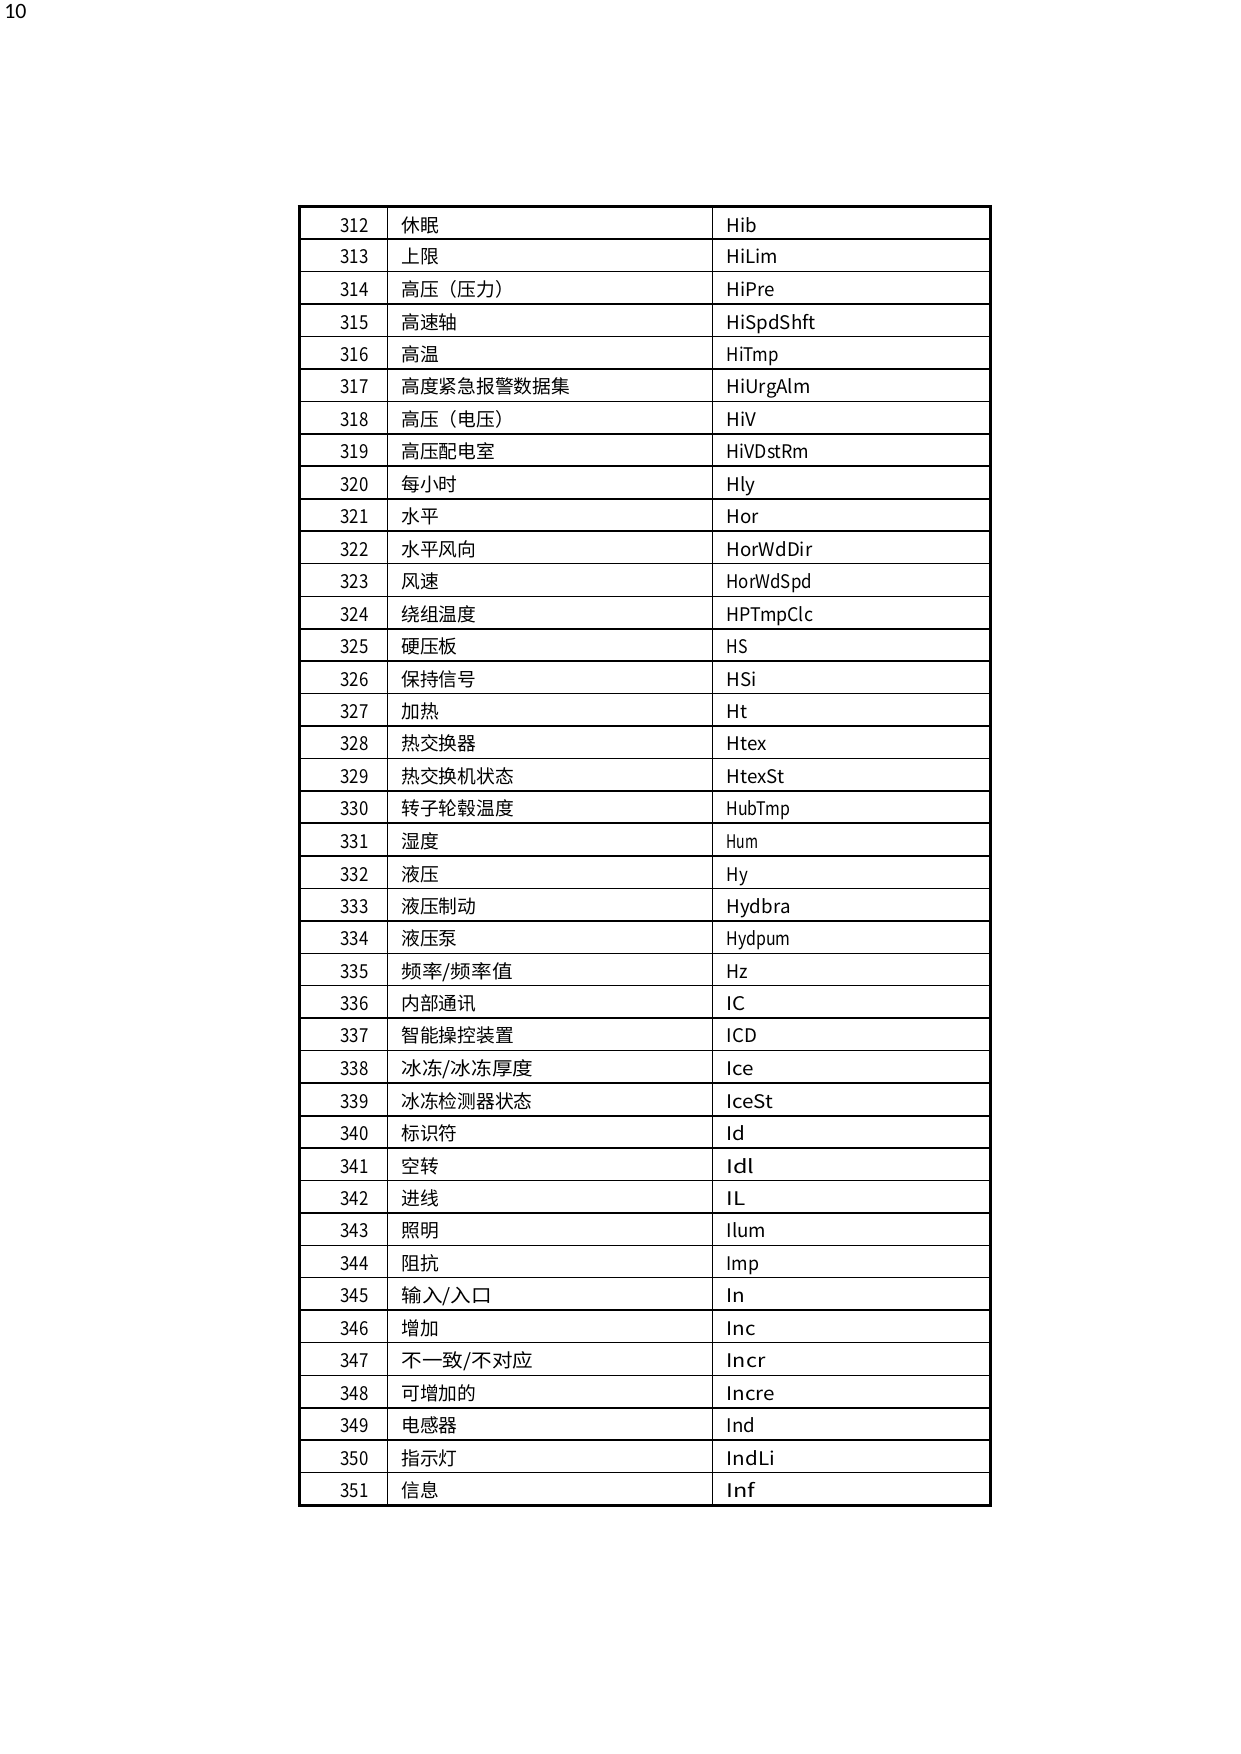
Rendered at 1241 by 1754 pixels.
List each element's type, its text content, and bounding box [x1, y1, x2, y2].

table_cell 351 [301, 1473, 387, 1504]
table_cell 335 [301, 954, 387, 985]
table_cell Hly [713, 467, 989, 498]
table_cell 347 [301, 1343, 387, 1374]
table_cell HiSpdShft [713, 305, 989, 336]
table_cell 硬压板 [388, 630, 712, 660]
table_cell Ind [713, 1409, 989, 1439]
table_cell 323 [301, 564, 387, 596]
table_cell 331 [301, 824, 387, 855]
table_cell Inf [713, 1473, 989, 1504]
table_cell 高压（电压） [388, 402, 712, 433]
table_header 休眠 [388, 208, 712, 238]
table_cell 345 [301, 1278, 387, 1309]
table_cell 322 [301, 532, 387, 563]
table_cell Ice [713, 1051, 989, 1082]
table_cell 350 [301, 1441, 387, 1472]
table_header Hib [713, 208, 989, 238]
table_cell 电感器 [388, 1409, 712, 1439]
table_cell 321 [301, 500, 387, 530]
table_cell Ilum [713, 1214, 989, 1244]
table_cell Incr [713, 1343, 989, 1374]
table_cell 325 [301, 630, 387, 660]
table_cell HPTmpClc [713, 597, 989, 628]
table_cell Hor [713, 500, 989, 530]
table_cell Inc [713, 1311, 989, 1342]
table_cell 高压配电室 [388, 435, 712, 465]
table_cell 327 [301, 694, 387, 725]
table_cell 信息 [388, 1473, 712, 1504]
table_cell 冰冻检测器状态 [388, 1084, 712, 1115]
table_cell 318 [301, 402, 387, 433]
table_cell HiLim [713, 240, 989, 271]
table_cell 高度紧急报警数据集 [388, 370, 712, 401]
table_cell 可增加的 [388, 1376, 712, 1407]
table_cell Hydbra [713, 889, 989, 920]
table_cell 328 [301, 727, 387, 757]
table_cell 高温 [388, 337, 712, 368]
table_cell 热交换机状态 [388, 759, 712, 790]
table_cell 液压制动 [388, 889, 712, 920]
table_cell 334 [301, 922, 387, 952]
table_cell 智能操控装置 [388, 1019, 712, 1049]
table_cell 液压 [388, 857, 712, 888]
table_cell 315 [301, 305, 387, 336]
table_cell 343 [301, 1214, 387, 1244]
table_cell 阻抗 [388, 1246, 712, 1277]
table_cell 上限 [388, 240, 712, 271]
table_cell Imp [713, 1246, 989, 1277]
table_cell 保持信号 [388, 662, 712, 693]
table_cell Hum [713, 824, 989, 855]
table_cell 水平 [388, 500, 712, 530]
table_cell 液压泵 [388, 922, 712, 952]
table_cell HS [713, 630, 989, 660]
table_cell HiUrgAlm [713, 370, 989, 401]
table_cell 340 [301, 1117, 387, 1147]
table_cell 338 [301, 1051, 387, 1082]
table_cell 316 [301, 337, 387, 368]
table_cell 317 [301, 370, 387, 401]
table_cell In [713, 1278, 989, 1309]
table_cell 332 [301, 857, 387, 888]
table_cell Incre [713, 1376, 989, 1407]
table_cell 增加 [388, 1311, 712, 1342]
table_cell 336 [301, 986, 387, 1017]
table_cell 内部通讯 [388, 986, 712, 1017]
table_cell 不一致/不对应 [388, 1343, 712, 1374]
table_cell 349 [301, 1409, 387, 1439]
table_cell 329 [301, 759, 387, 790]
table_cell 冰冻/冰冻厚度 [388, 1051, 712, 1082]
table_cell 333 [301, 889, 387, 920]
table_cell HiTmp [713, 337, 989, 368]
table_cell 346 [301, 1311, 387, 1342]
table_cell Hy [713, 857, 989, 888]
table_cell ICD [713, 1019, 989, 1049]
table_cell 344 [301, 1246, 387, 1277]
table_cell 照明 [388, 1214, 712, 1244]
table_cell 337 [301, 1019, 387, 1049]
table_cell HiVDstRm [713, 435, 989, 465]
table_cell 324 [301, 597, 387, 628]
table_cell 输入/入口 [388, 1278, 712, 1309]
table_cell 风速 [388, 564, 712, 596]
table_cell 标识符 [388, 1117, 712, 1147]
table_cell 高压（压力） [388, 272, 712, 303]
table_cell Id [713, 1117, 989, 1147]
table_header 312 [301, 208, 387, 238]
table_cell IC [713, 986, 989, 1017]
table_cell 热交换器 [388, 727, 712, 757]
table_cell 314 [301, 272, 387, 303]
table_cell 339 [301, 1084, 387, 1115]
table_cell Hydpum [713, 922, 989, 952]
table_cell 绕组温度 [388, 597, 712, 628]
table_cell 330 [301, 792, 387, 822]
table_cell 342 [301, 1181, 387, 1212]
table_cell HSi [713, 662, 989, 693]
table_cell IL [713, 1181, 989, 1212]
table_cell 每小时 [388, 467, 712, 498]
table_cell HorWdSpd [713, 564, 989, 596]
table_cell 320 [301, 467, 387, 498]
table_cell HtexSt [713, 759, 989, 790]
table_cell HiPre [713, 272, 989, 303]
table_cell HiV [713, 402, 989, 433]
table_cell 加热 [388, 694, 712, 725]
table_cell 高速轴 [388, 305, 712, 336]
table_cell 频率/频率值 [388, 954, 712, 985]
table_cell 空转 [388, 1149, 712, 1180]
table_cell Ht [713, 694, 989, 725]
table_cell IceSt [713, 1084, 989, 1115]
table_cell Idl [713, 1149, 989, 1180]
table_cell HorWdDir [713, 532, 989, 563]
table_cell Hz [713, 954, 989, 985]
table_cell 指示灯 [388, 1441, 712, 1472]
table_cell 转子轮毂温度 [388, 792, 712, 822]
table_cell Htex [713, 727, 989, 757]
table_cell IndLi [713, 1441, 989, 1472]
table_cell HubTmp [713, 792, 989, 822]
table_cell 进线 [388, 1181, 712, 1212]
table_cell 326 [301, 662, 387, 693]
table_cell 319 [301, 435, 387, 465]
table_cell 313 [301, 240, 387, 271]
table_cell 湿度 [388, 824, 712, 855]
table_cell 341 [301, 1149, 387, 1180]
table_cell 348 [301, 1376, 387, 1407]
table_cell 水平风向 [388, 532, 712, 563]
